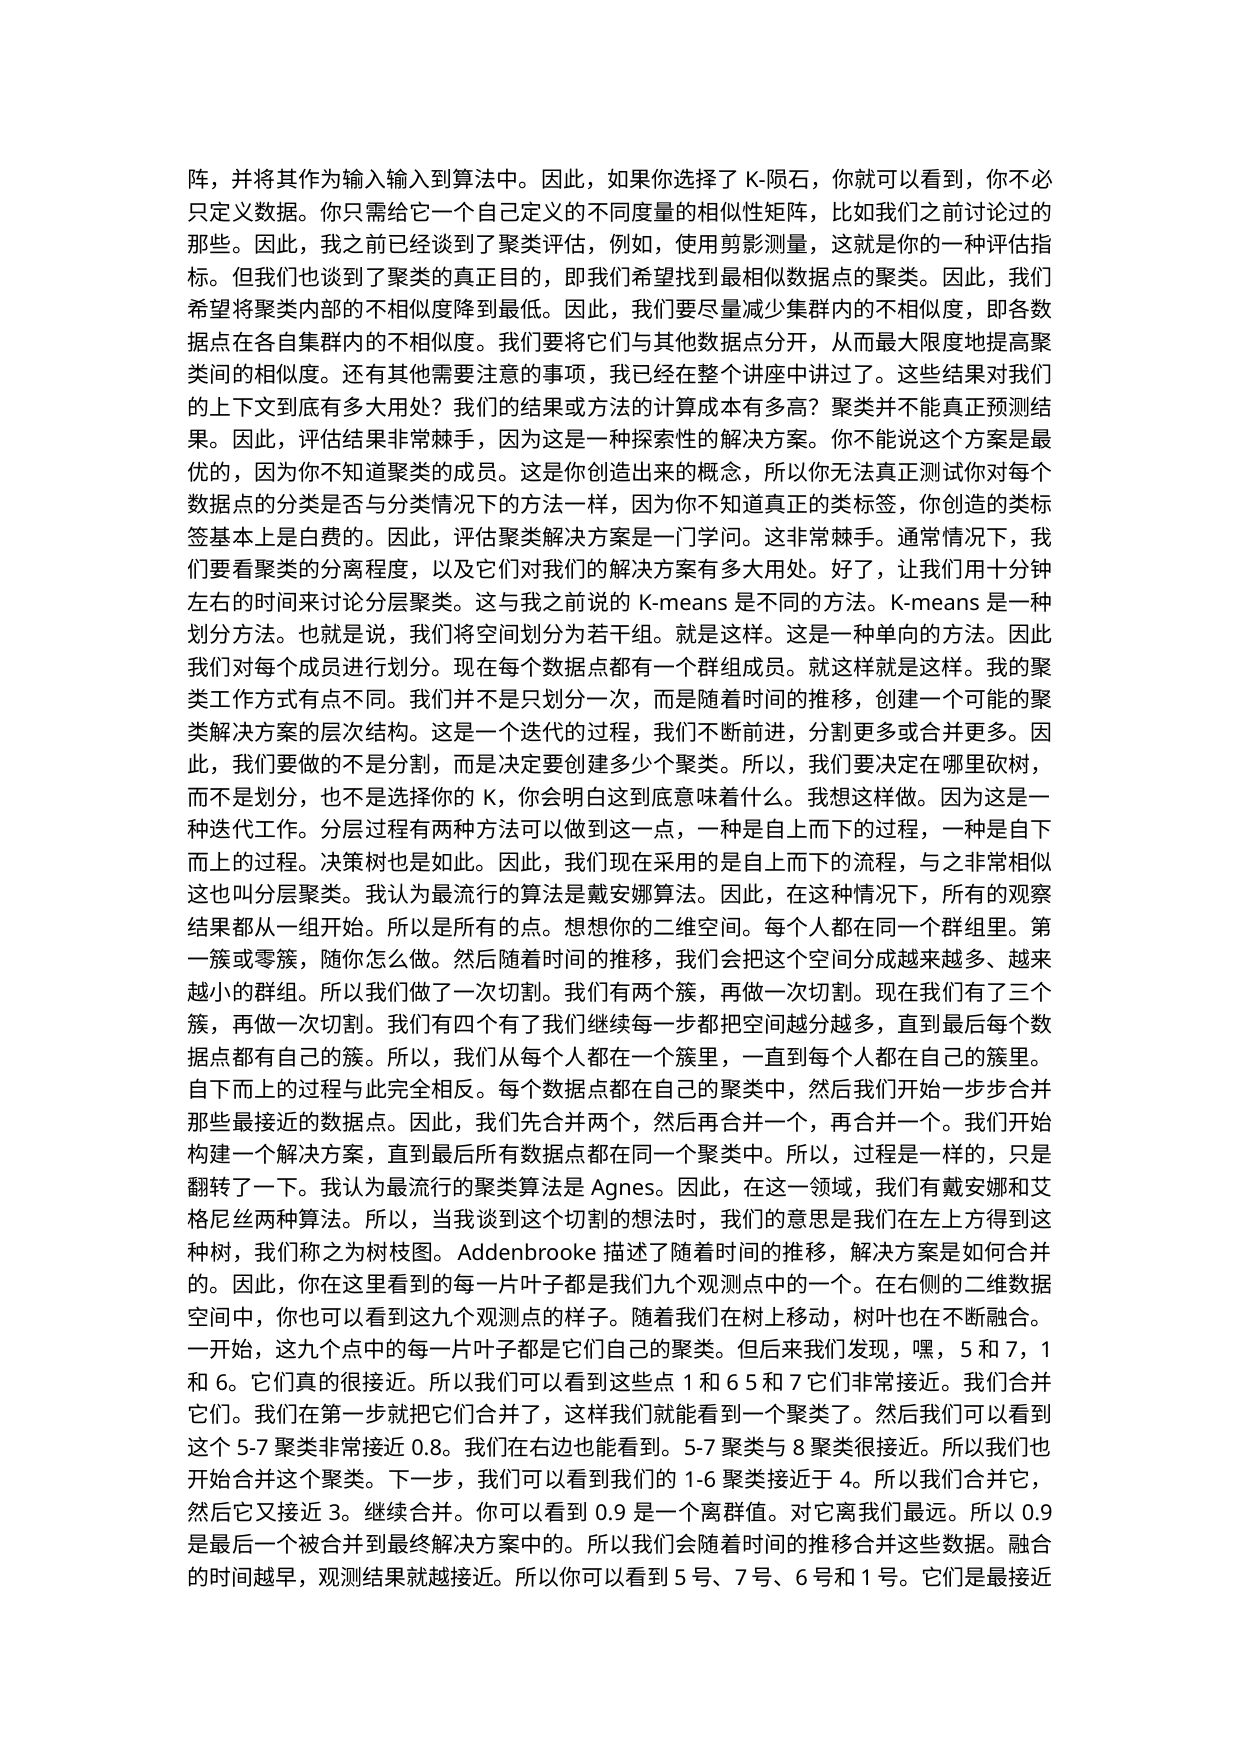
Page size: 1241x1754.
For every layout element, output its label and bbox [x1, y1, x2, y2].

text [187, 162, 1053, 1592]
